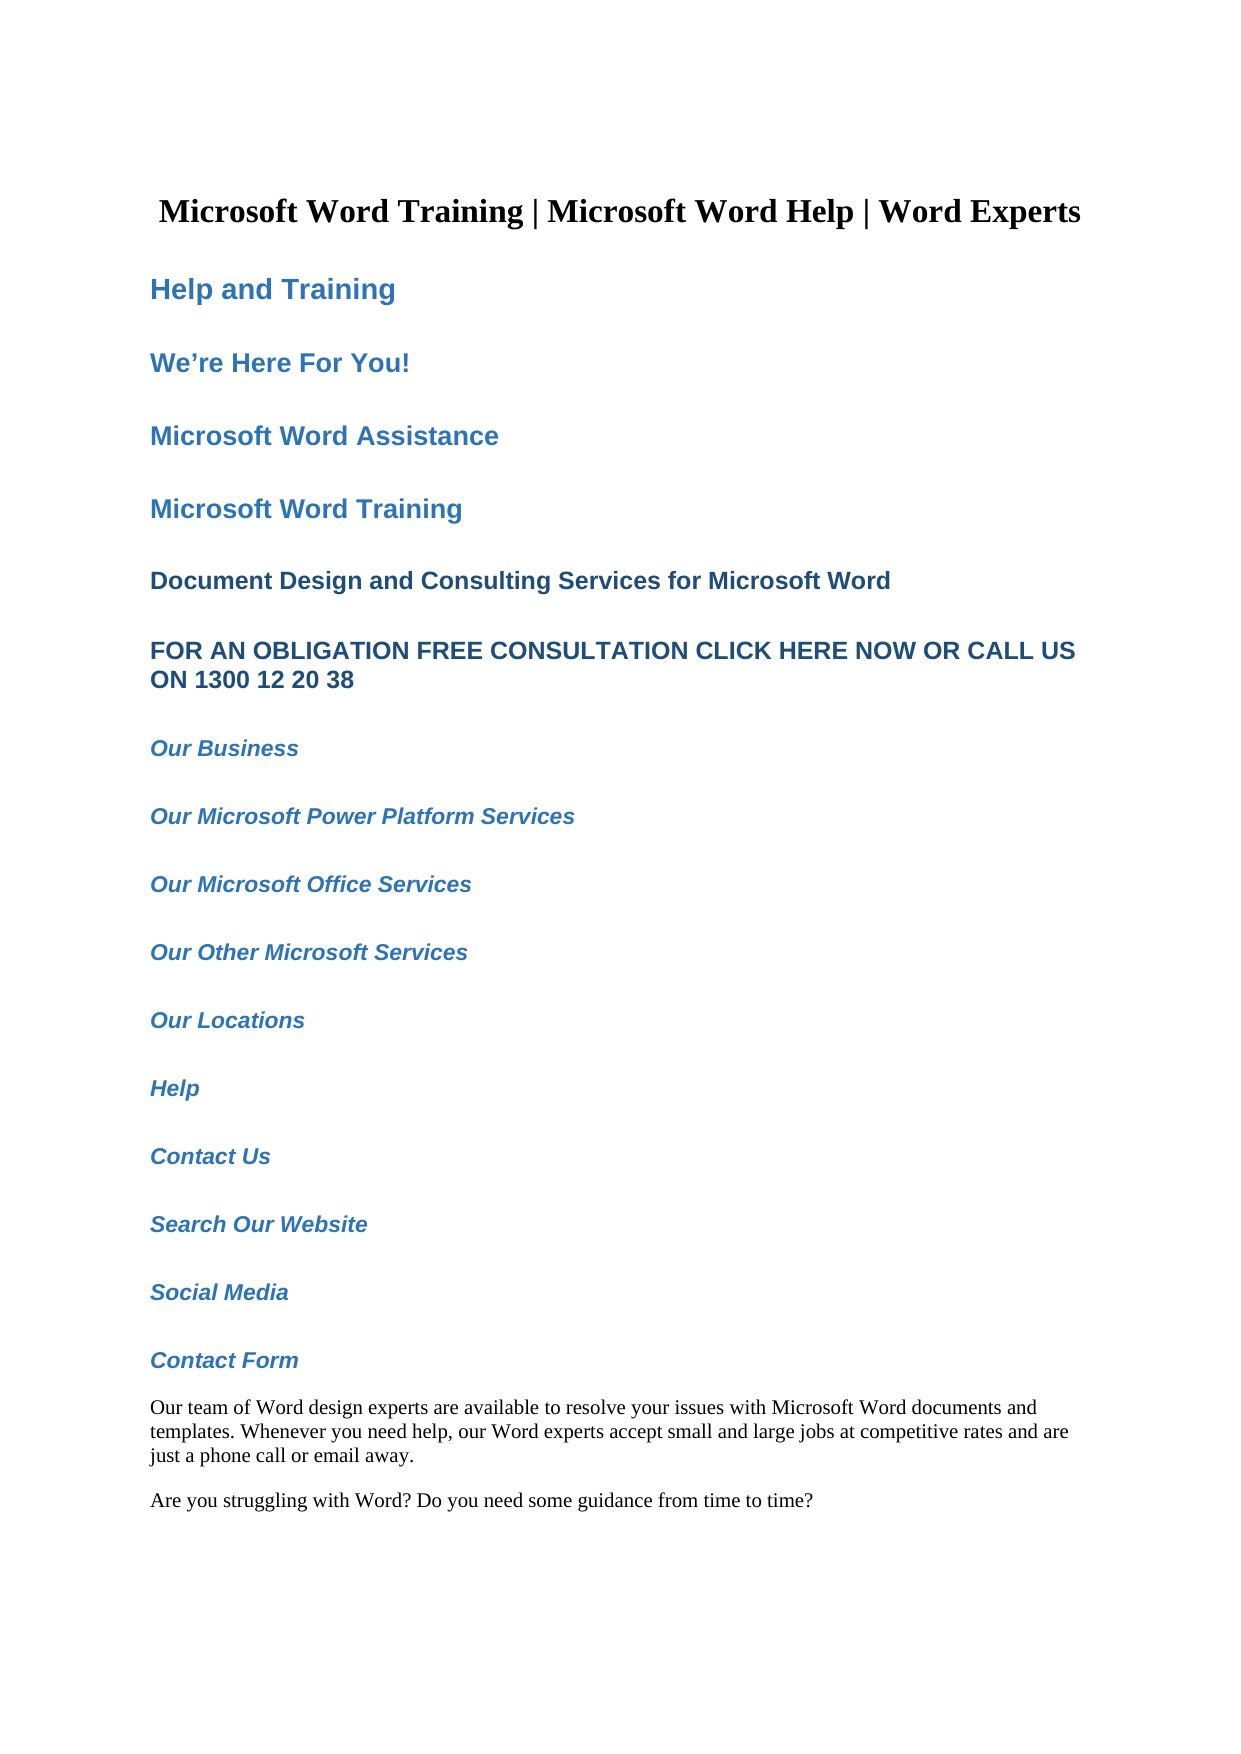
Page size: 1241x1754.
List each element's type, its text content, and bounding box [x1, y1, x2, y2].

subtitle Our Microsoft Power Platform Services [150, 803, 1090, 829]
subtitle Help and Training [150, 272, 1090, 305]
subtitle Our Business [150, 735, 1090, 762]
subtitle Our Microsoft Office Services [150, 871, 1090, 898]
text Our team of Word design experts are available to resolve your issues with Microsoft Word documents and templates. Whenever you need help, our Word experts accept small and large jobs at competitive rates and are just a phone call or email away. [150, 1394, 1090, 1467]
subtitle Social Media [150, 1279, 1090, 1306]
subtitle Our Locations [150, 1007, 1090, 1034]
subtitle Help [150, 1075, 1090, 1102]
subtitle FOR AN OBLIGATION FREE CONSULTATION CLICK HERE NOW OR CALL US ON 1300 12 20 38 [150, 636, 1090, 693]
subtitle We’re Here For You! [150, 347, 1090, 378]
subtitle Search Our Website [150, 1211, 1090, 1238]
subtitle Contact Form [150, 1347, 1090, 1374]
subtitle Our Other Microsoft Services [150, 939, 1090, 966]
subtitle Contact Us [150, 1143, 1090, 1170]
text Microsoft Word Training | Microsoft Word Help | Word Experts [150, 192, 1090, 230]
text Are you struggling with Word? Do you need some guidance from time to time? [150, 1488, 1090, 1512]
subtitle Microsoft Word Training [150, 493, 1090, 524]
subtitle Document Design and Consulting Services for Microsoft Word [150, 566, 1090, 594]
subtitle Microsoft Word Assistance [150, 420, 1090, 451]
